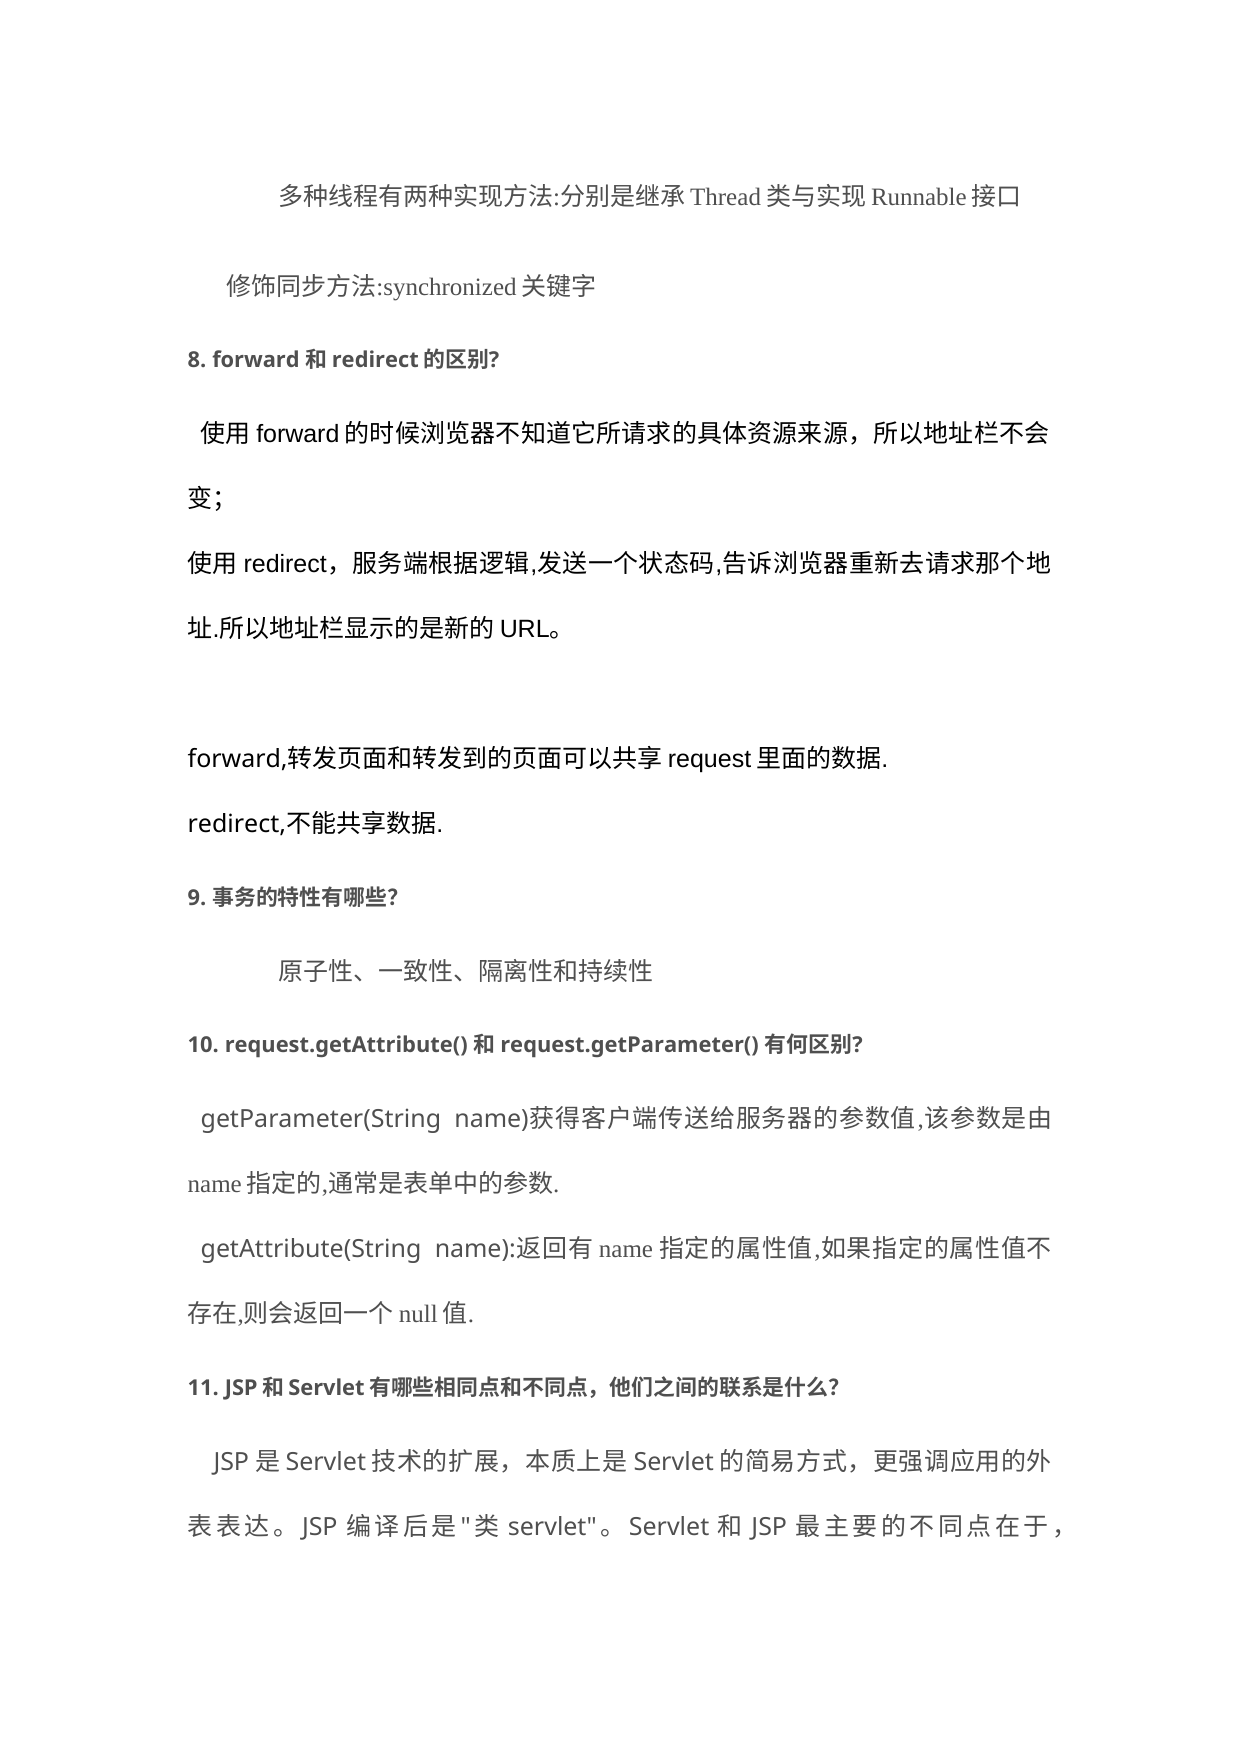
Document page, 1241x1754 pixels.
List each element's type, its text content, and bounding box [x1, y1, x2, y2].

text 8. forward 和redirect的区别? [187, 342, 1053, 374]
text 多种线程有两种实现方法:分别是继承Thread类与实现Runnable接口 [187, 162, 1053, 227]
text 11. JSP和Servlet有哪些相同点和不同点，他们之间的联系是什么？ [187, 1369, 1053, 1402]
text 使用forward的时候浏览器不知道它所请求的具体资源来源，所以地址栏不会变； 使用redirect，服务端根据逻辑,发送一个状态码,告诉浏览器重新去请求那个地址.所以地址栏显示的是新的URL。 forward,转发页面和转发到的页面可以共享request里面的数据. redirect,不能共享数据. [187, 399, 1053, 854]
text 修饰同步方法:synchronized关键字 [187, 252, 1053, 317]
text 原子性、一致性、隔离性和持续性 [187, 937, 1053, 1002]
text 9. 事务的特性有哪些？ [187, 879, 1053, 912]
text getParameter(String name)获得客户端传送给服务器的参数值,该参数是由name指定的,通常是表单中的参数. getAttribute(String name):返回有name 指定的属性值,如果指定的属性值不存在,则会返回一个null值. [187, 1084, 1053, 1344]
text 10. request.getAttribute() 和 request.getParameter() 有何区别? [187, 1027, 1053, 1059]
